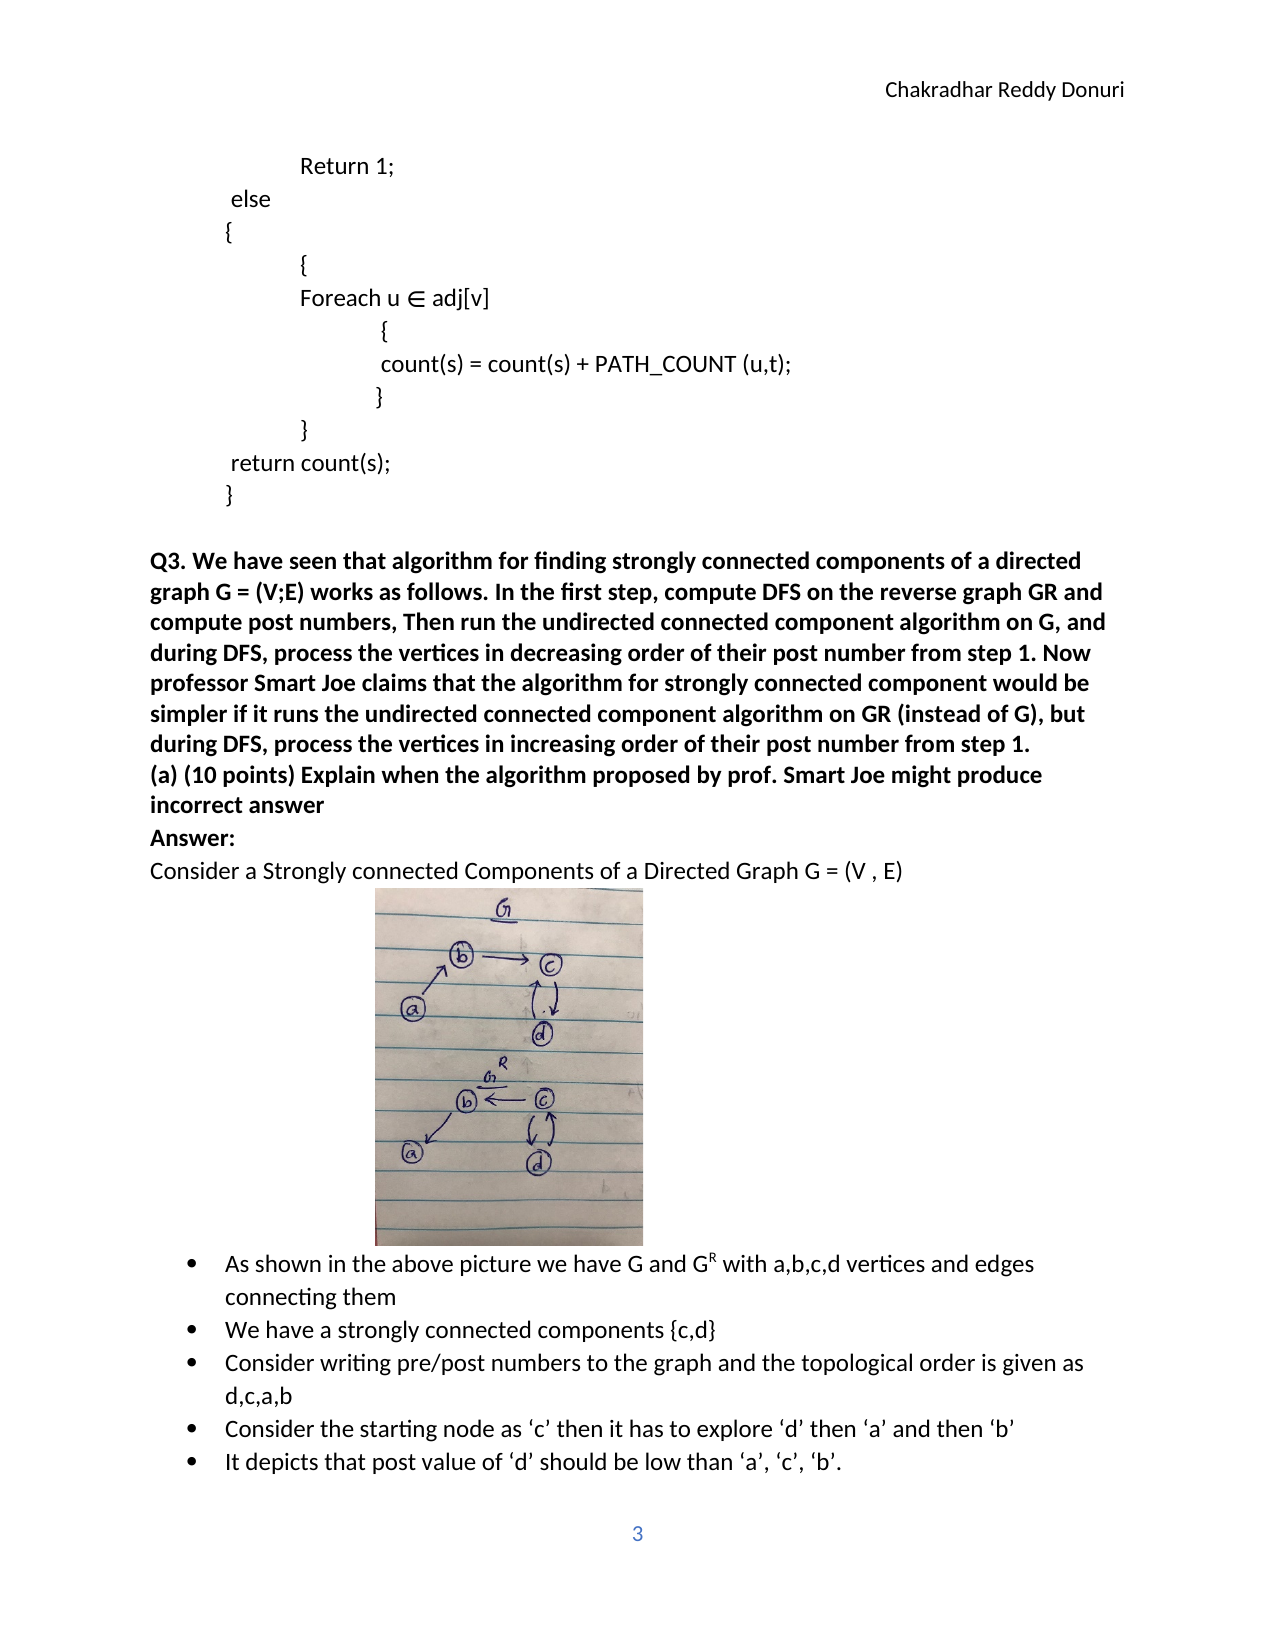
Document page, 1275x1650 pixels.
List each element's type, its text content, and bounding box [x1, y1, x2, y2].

text Foreach u ∈ adj[v] [262, 282, 1125, 313]
text Answer: [150, 823, 1125, 853]
text Return 1; [187, 150, 1125, 181]
text } [337, 381, 1125, 411]
text count(s) = count(s) + PATH_COUNT (u,t); [337, 348, 1125, 378]
text professor Smart Joe claims that the algorithm for strongly connected component would be [150, 668, 1125, 698]
text during DFS, process the vertices in increasing order of their post number from step 1. [150, 729, 1125, 759]
list Consider writing pre/post numbers to the graph and the topological order is given as d,c,a,b [187, 1347, 1125, 1410]
text { [187, 315, 1125, 346]
text compute post numbers, Then run the undirected connected component algorithm on G, and [150, 607, 1125, 637]
text else [187, 183, 1125, 213]
list It depicts that post value of ‘d’ should be low than ‘a’, ‘c’, ‘b’. [187, 1446, 1125, 1476]
text Consider a Strongly connected Components of a Directed Graph G = (V , E) [150, 856, 1125, 886]
text { [187, 249, 1125, 279]
text (a) (10 points) Explain when the algorithm proposed by prof. Smart Joe might produce [150, 759, 1125, 790]
list Consider the starting node as ‘c’ then it has to explore ‘d’ then ‘a’ and then ‘b’ [187, 1413, 1125, 1443]
text } [150, 414, 1125, 444]
text } [150, 480, 1125, 510]
text incorrect answer [150, 790, 1125, 820]
text Q3. We have seen that algorithm for finding strongly connected components of a directed graph G = (V;E) works as follows. In the first step, compute DFS on the reverse graph GR and [150, 546, 1125, 607]
text simpler if it runs the undirected connected component algorithm on GR (instead of G), but [150, 698, 1125, 729]
text during DFS, process the vertices in decreasing order of their post number from step 1. Now [150, 637, 1125, 668]
text { [187, 216, 1125, 246]
list As shown in the above picture we have G and GR with a,b,c,d vertices and edges connecting them [187, 1248, 1125, 1312]
text return count(s); [150, 447, 1125, 477]
picture [375, 888, 644, 1246]
list We have a strongly connected components {c,d} [187, 1314, 1125, 1344]
